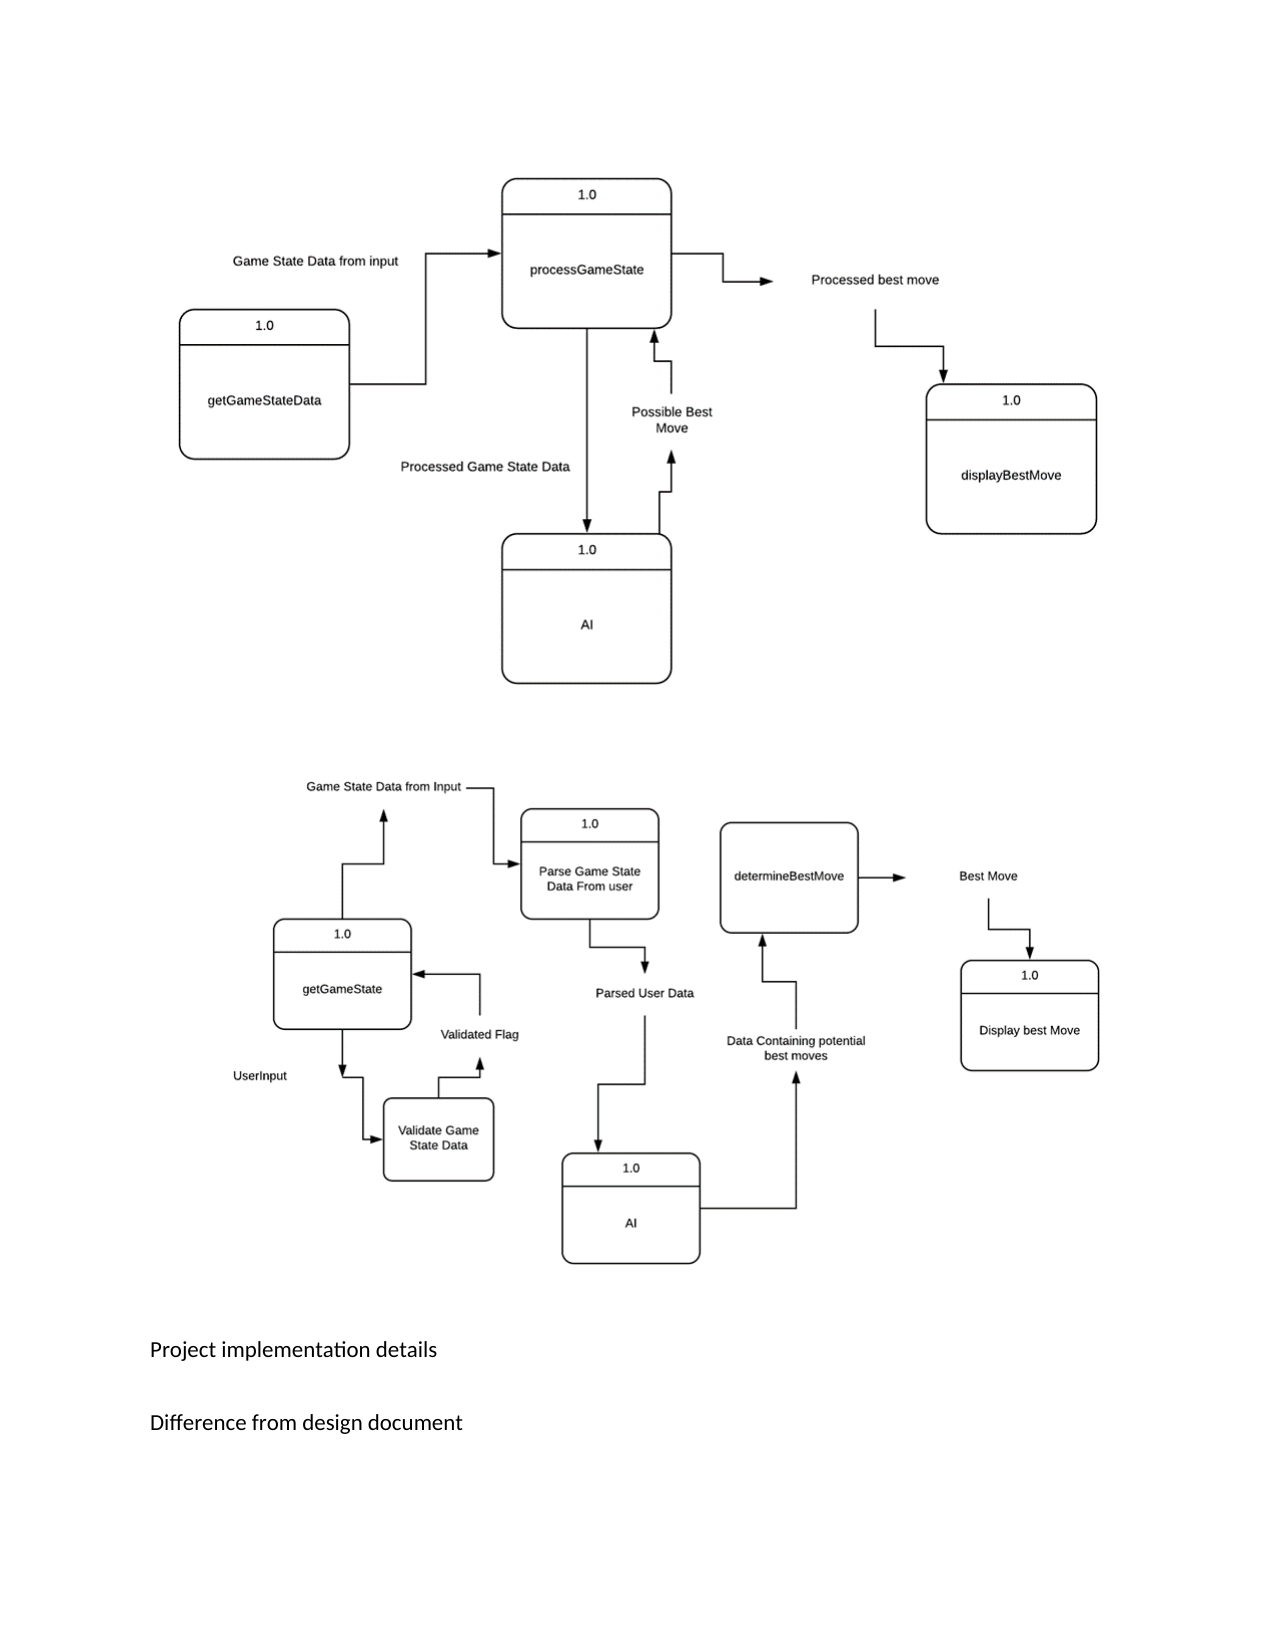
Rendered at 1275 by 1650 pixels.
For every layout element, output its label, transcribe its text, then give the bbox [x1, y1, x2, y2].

text Project implementation details [150, 1335, 1125, 1363]
text Difference from design document [150, 1408, 1125, 1436]
picture [150, 740, 1125, 1291]
picture [150, 150, 1125, 713]
